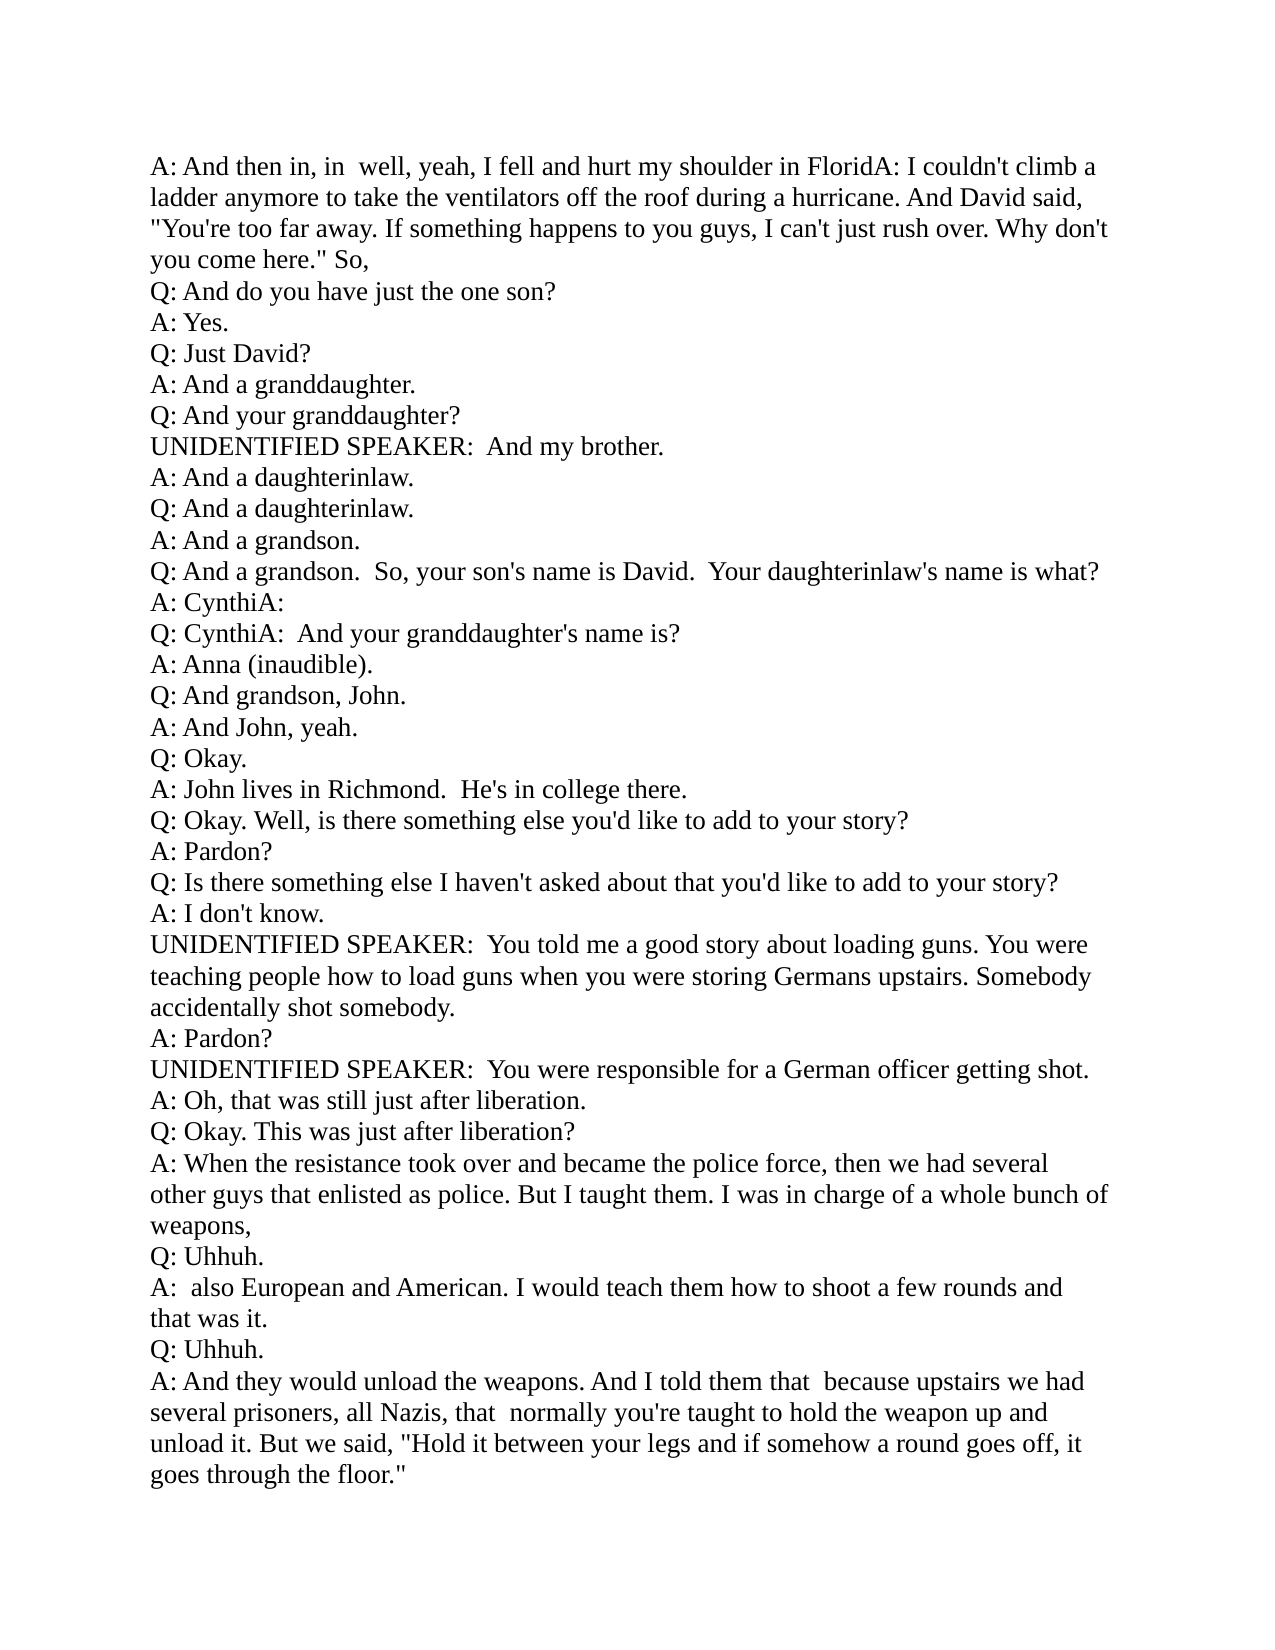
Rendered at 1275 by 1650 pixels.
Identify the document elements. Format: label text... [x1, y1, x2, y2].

text A: Yes. [150, 586, 1110, 617]
text UNIDENTIFIED SPEAKER: And my brother. [150, 711, 1110, 742]
text Q: And grandson, John. [150, 960, 1110, 991]
text Q: And a daughterinlaw. [150, 773, 1110, 804]
text A: Pardon? [150, 1116, 1110, 1147]
text Q: Is there something else I haven't asked about that you'd like to add to your story? [150, 1147, 1110, 1178]
text Q: Okay. This was just after liberation? [150, 1396, 1110, 1427]
text Q: And do you have just the one son? [150, 555, 1110, 586]
text Q: Okay. [150, 1022, 1110, 1053]
text Q: Okay. [150, 399, 1110, 430]
text Q: Uhhuh. And then you came back here to live? [150, 337, 1110, 368]
text A: John lives in Richmond. He's in college there. [150, 1053, 1110, 1084]
text A: Yes, until we retired. Then we went to FloridA: Well, every winter we took a vacation and we went to FloridA: [150, 274, 1110, 337]
text A: And John, yeah. [150, 991, 1110, 1022]
text Q: And a grandson. So, your son's name is David. Your daughterinlaw's name is what? [150, 835, 1110, 866]
text Q: Just David? [150, 617, 1110, 648]
text Q: Okay. Well, is there something else you'd like to add to your story? [150, 1084, 1110, 1116]
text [150, 150, 1110, 243]
text A: I don't know. [150, 1178, 1110, 1209]
text Q: CynthiA: And your granddaughter's name is? [150, 897, 1110, 929]
text UNIDENTIFIED SPEAKER: You were responsible for a German officer getting shot. [150, 1333, 1110, 1365]
text A: And a grandson. [150, 804, 1110, 835]
text A: Oh, that was still just after liberation. [150, 1365, 1110, 1396]
text Q: And your granddaughter? [150, 679, 1110, 711]
text A: Pardon? [150, 1302, 1110, 1333]
text A: Yeah. [150, 368, 1110, 399]
text A: And then in, in well, yeah, I fell and hurt my shoulder in FloridA: I couldn't climb a ladder anymore to take the ventilators off the roof during a hurricane. And David said, "You're too far away. If something happens to you guys, I can't just rush over. Why don't you come here." So, [150, 430, 1110, 555]
text A: CynthiA: [150, 866, 1110, 897]
text A: And a daughterinlaw. [150, 742, 1110, 773]
text A: Anna (inaudible). [150, 929, 1110, 960]
text UNIDENTIFIED SPEAKER: You told me a good story about loading guns. You were teaching people how to load guns when you were storing Germans upstairs. Somebody accidentally shot somebody. [150, 1209, 1110, 1302]
text A: And a granddaughter. [150, 648, 1110, 679]
text Q: And, so, you ended up staying in the Baltimore area? [150, 243, 1110, 274]
